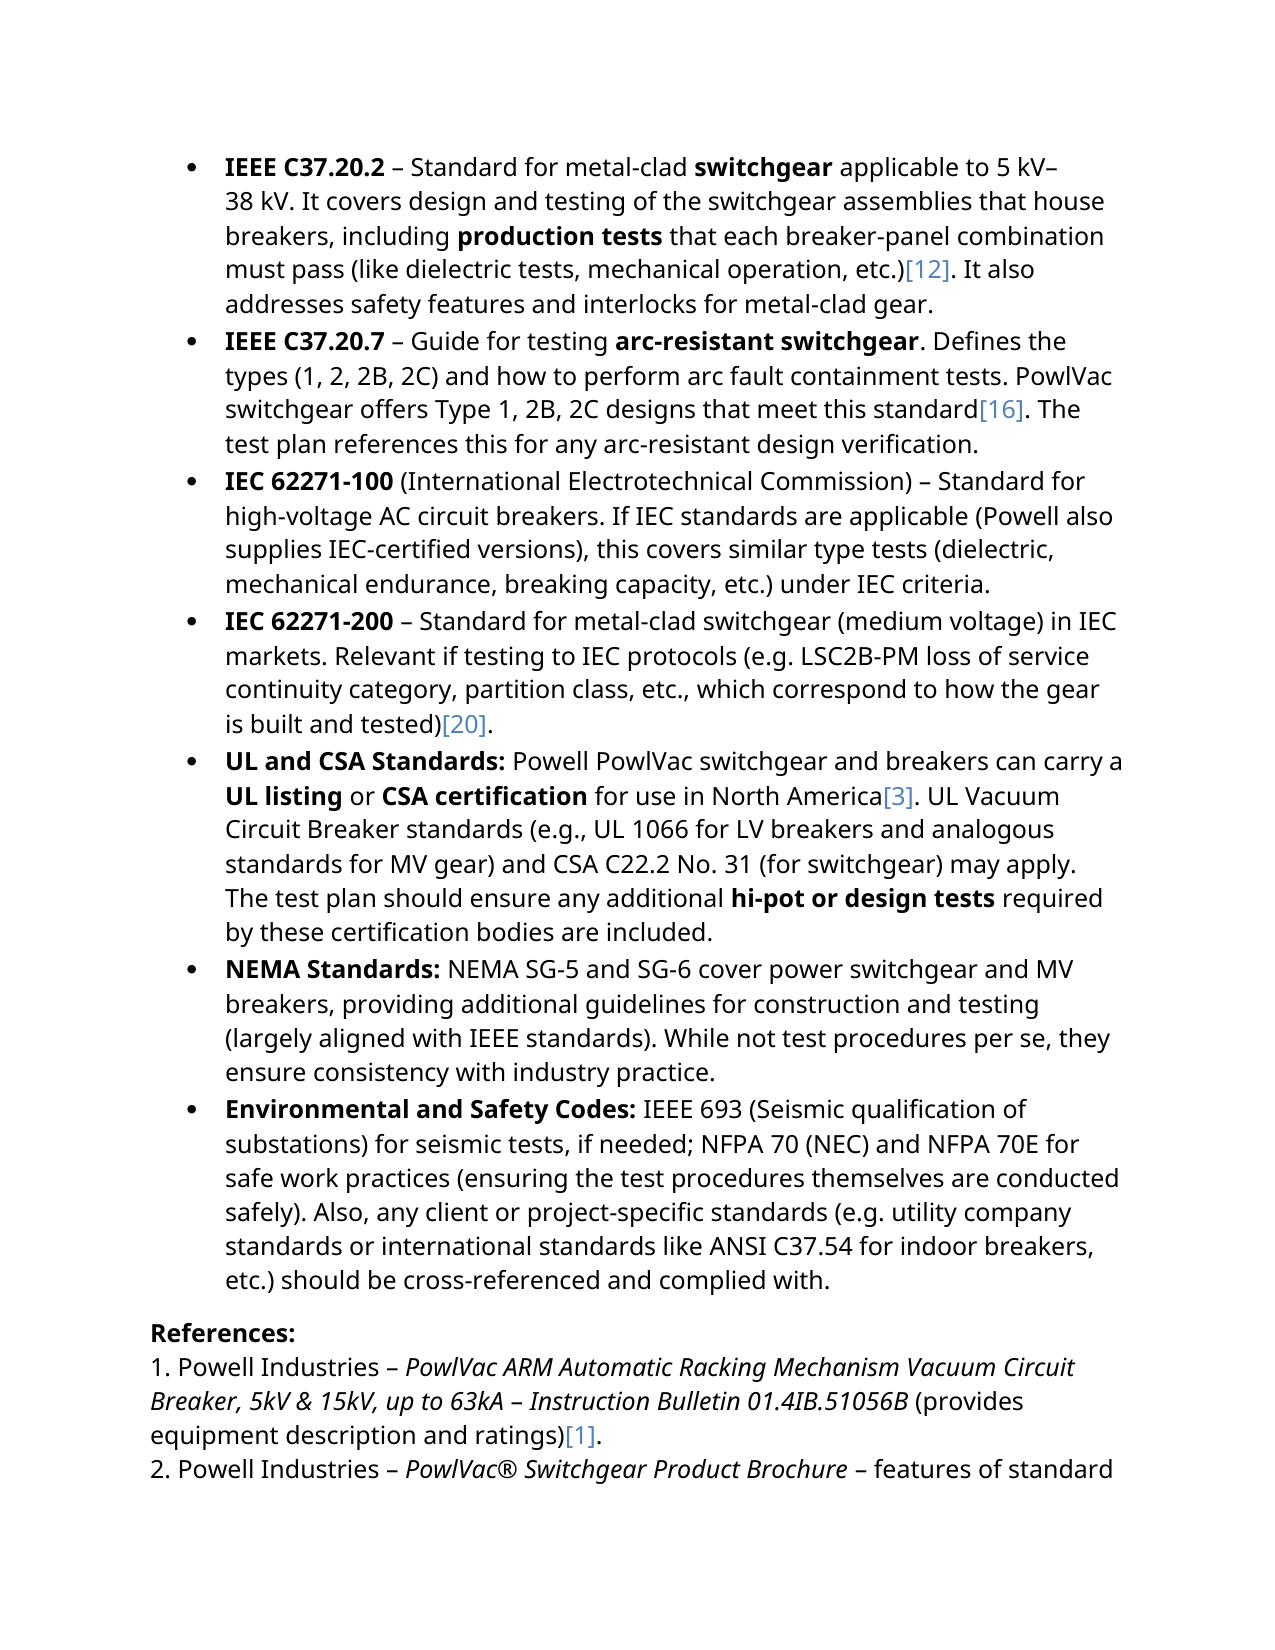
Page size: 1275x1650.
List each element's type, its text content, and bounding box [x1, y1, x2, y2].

list NEMA Standards: NEMA SG-5 and SG-6 cover power switchgear and MV breakers, providing additional guidelines for construction and testing (largely aligned with IEEE standards). While not test procedures per se, they ensure consistency with industry practice. [187, 952, 1125, 1088]
list UL and CSA Standards: Powell PowlVac switchgear and breakers can carry a UL listing or CSA certification for use in North America[3]. UL Vacuum Circuit Breaker standards (e.g., UL 1066 for LV breakers and analogous standards for MV gear) and CSA C22.2 No. 31 (for switchgear) may apply. The test plan should ensure any additional hi-pot or design tests required by these certification bodies are included. [187, 744, 1125, 948]
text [150, 1315, 1125, 1486]
list IEC 62271-100 (International Electrotechnical Commission) – Standard for high-voltage AC circuit breakers. If IEC standards are applicable (Powell also supplies IEC-certified versions), this covers similar type tests (dielectric, mechanical endurance, breaking capacity, etc.) under IEC criteria. [187, 464, 1125, 600]
list IEEE C37.20.7 – Guide for testing arc-resistant switchgear. Defines the types (1, 2, 2B, 2C) and how to perform arc fault containment tests. PowlVac switchgear offers Type 1, 2B, 2C designs that meet this standard[16]. The test plan references this for any arc-resistant design verification. [187, 324, 1125, 460]
list IEC 62271-200 – Standard for metal-clad switchgear (medium voltage) in IEC markets. Relevant if testing to IEC protocols (e.g. LSC2B-PM loss of service continuity category, partition class, etc., which correspond to how the gear is built and tested)[20]. [187, 604, 1125, 740]
list IEEE C37.20.2 – Standard for metal-clad switchgear applicable to 5 kV–38 kV. It covers design and testing of the switchgear assemblies that house breakers, including production tests that each breaker-panel combination must pass (like dielectric tests, mechanical operation, etc.)[12]. It also addresses safety features and interlocks for metal-clad gear. [187, 150, 1125, 320]
list Environmental and Safety Codes: IEEE 693 (Seismic qualification of substations) for seismic tests, if needed; NFPA 70 (NEC) and NFPA 70E for safe work practices (ensuring the test procedures themselves are conducted safely). Also, any client or project-specific standards (e.g. utility company standards or international standards like ANSI C37.54 for indoor breakers, etc.) should be cross-referenced and complied with. [187, 1092, 1125, 1297]
